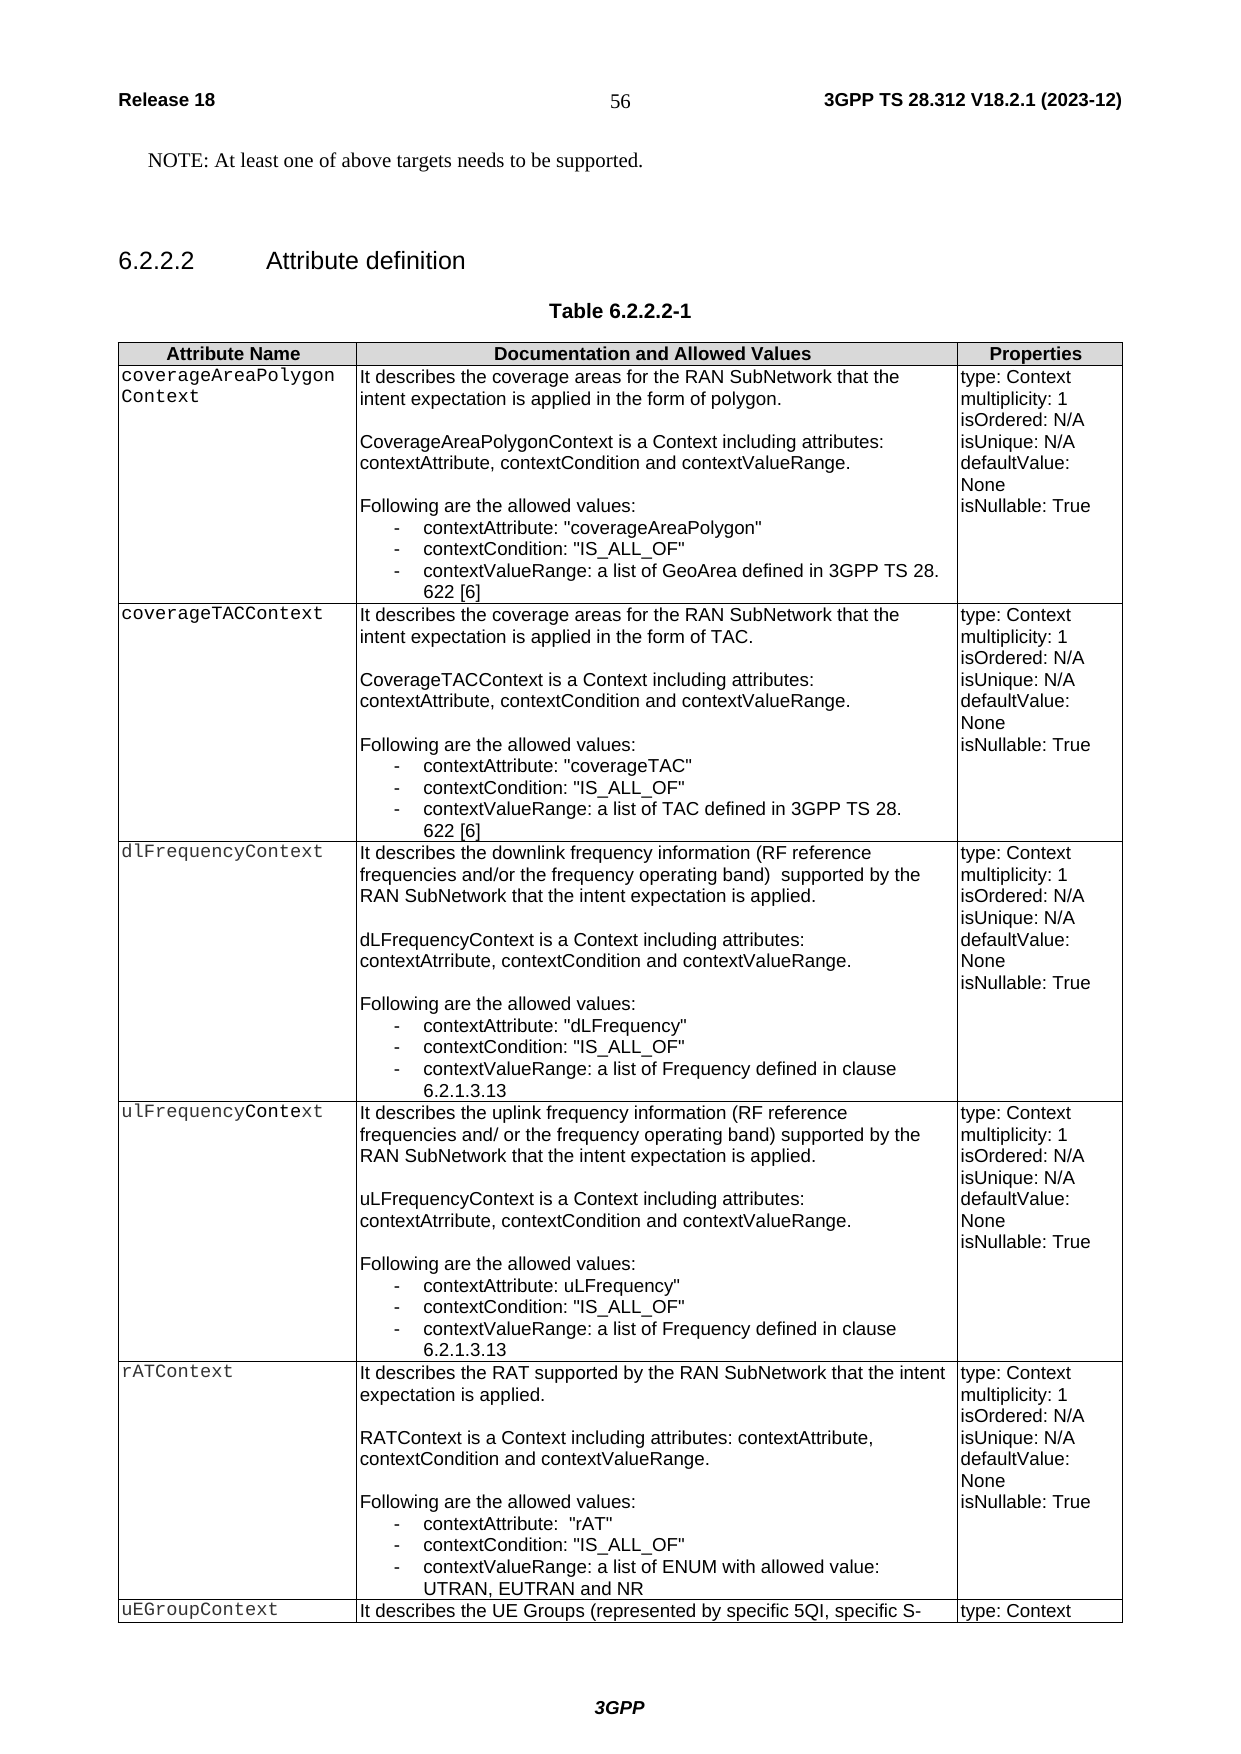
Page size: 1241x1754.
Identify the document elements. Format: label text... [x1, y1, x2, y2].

subtitle 6.2.2.2 Attribute definition [118, 246, 1122, 274]
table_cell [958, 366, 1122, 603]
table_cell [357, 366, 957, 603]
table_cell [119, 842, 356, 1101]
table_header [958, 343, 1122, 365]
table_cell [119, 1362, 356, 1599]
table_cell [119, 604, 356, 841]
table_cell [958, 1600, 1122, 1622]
text NOTE: At least one of above targets needs to be supported. [148, 147, 1122, 172]
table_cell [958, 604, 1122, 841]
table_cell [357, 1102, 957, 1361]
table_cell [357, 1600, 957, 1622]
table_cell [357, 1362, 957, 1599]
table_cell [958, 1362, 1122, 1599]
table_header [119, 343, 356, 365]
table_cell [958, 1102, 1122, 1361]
text Table 6.2.2.2-1 [118, 299, 1122, 323]
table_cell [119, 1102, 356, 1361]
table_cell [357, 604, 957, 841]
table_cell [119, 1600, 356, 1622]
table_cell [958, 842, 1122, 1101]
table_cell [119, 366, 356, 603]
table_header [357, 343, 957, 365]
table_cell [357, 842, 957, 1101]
